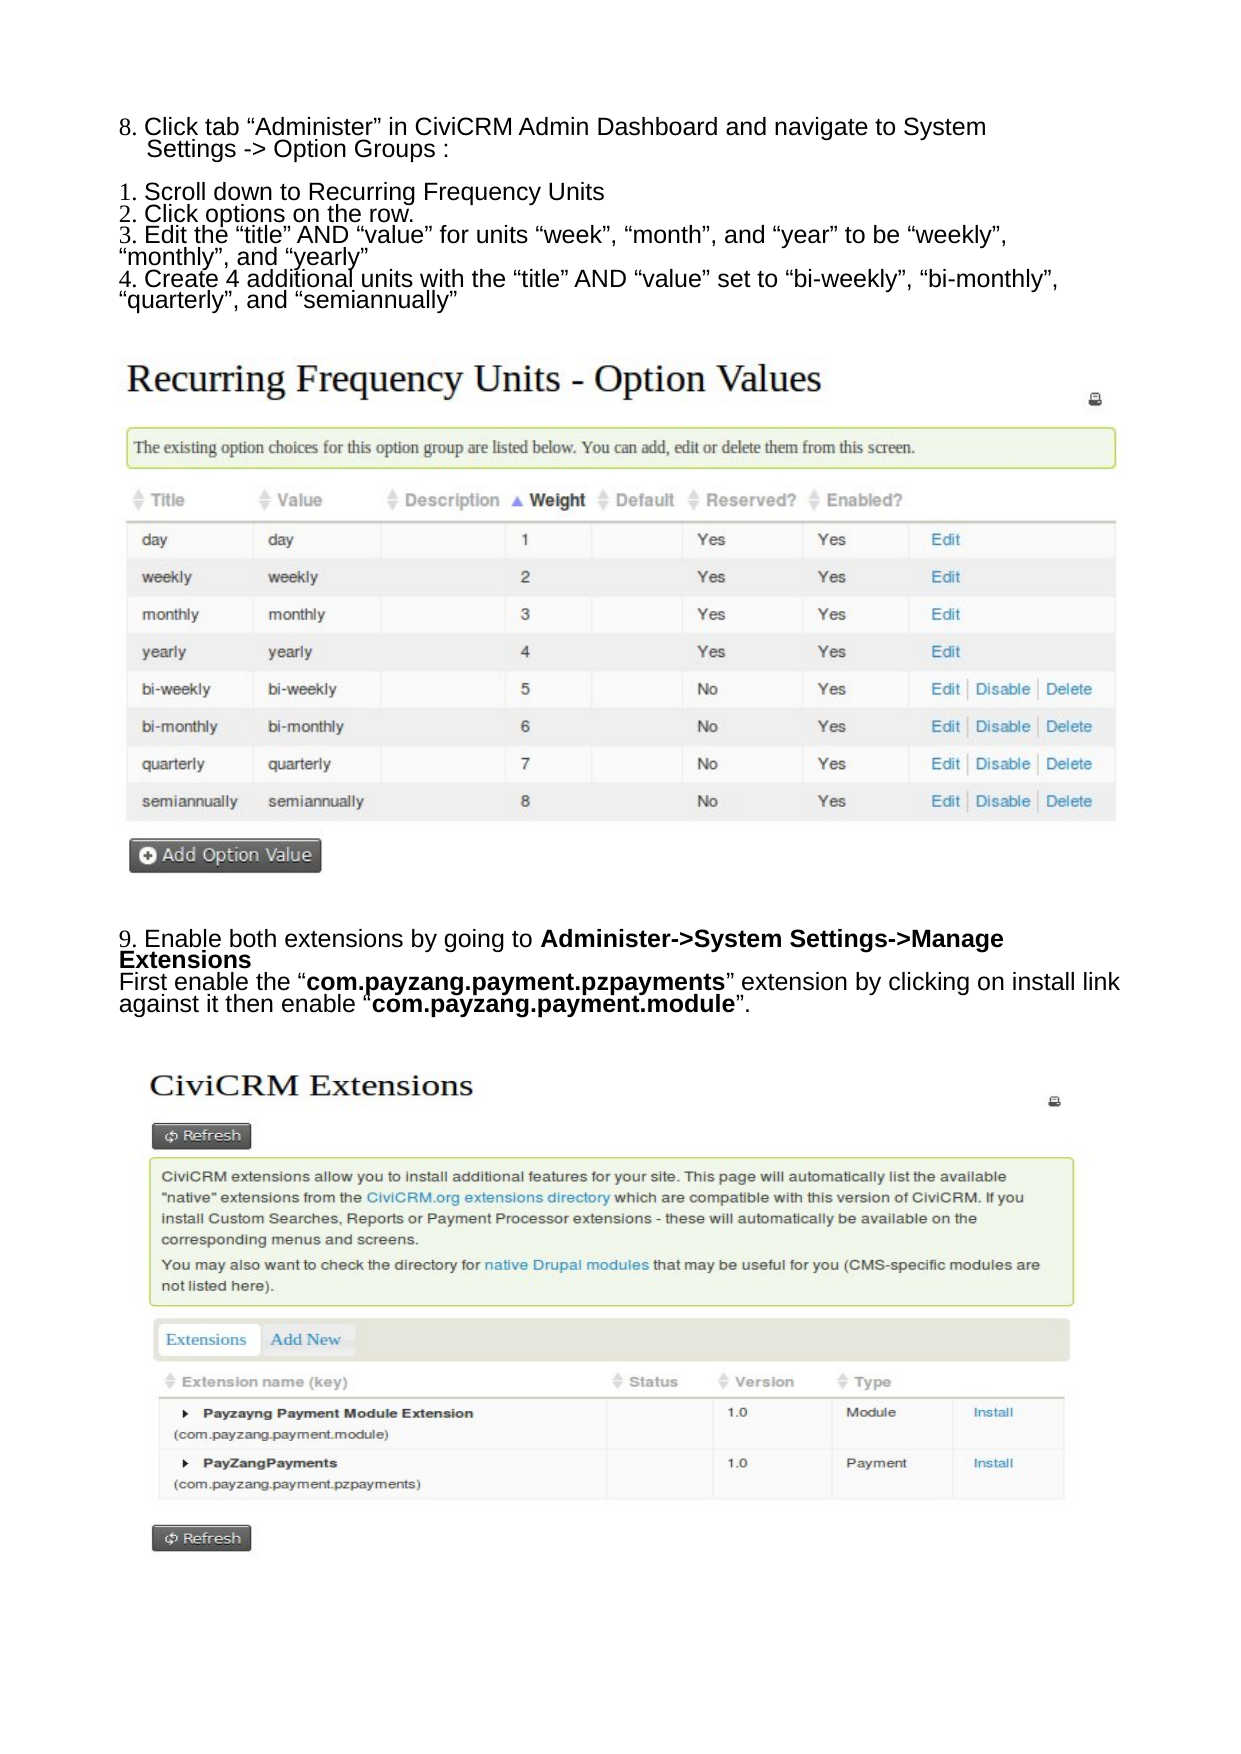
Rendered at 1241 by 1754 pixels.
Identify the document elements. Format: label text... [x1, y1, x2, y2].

list Edit the “title” AND “value” for units “week”, “month”, and “year” to be “weekly”, “monthly”, and “yearly” [118, 226, 1122, 270]
text First enable the “com.payzang.payment.pzpayments” extension by clicking on install link against it then enable “com.payzang.payment.module”. [118, 973, 1122, 1017]
picture [118, 334, 1122, 909]
list Enable both extensions by going to Administer->System Settings->Manage Extensions [118, 930, 1122, 973]
list Click options on the row. [118, 205, 1122, 226]
list Click tab “Administer” in CiviCRM Admin Dashboard and navigate to System [118, 118, 1122, 140]
list Create 4 additional units with the “title” AND “value” set to “bi-weekly”, “bi-monthly”, “quarterly”, and “semiannually” [118, 270, 1122, 313]
text Settings -> Option Groups : [118, 140, 1122, 161]
list Scroll down to Recurring Frequency Units [118, 183, 1122, 205]
picture [108, 1038, 1113, 1590]
